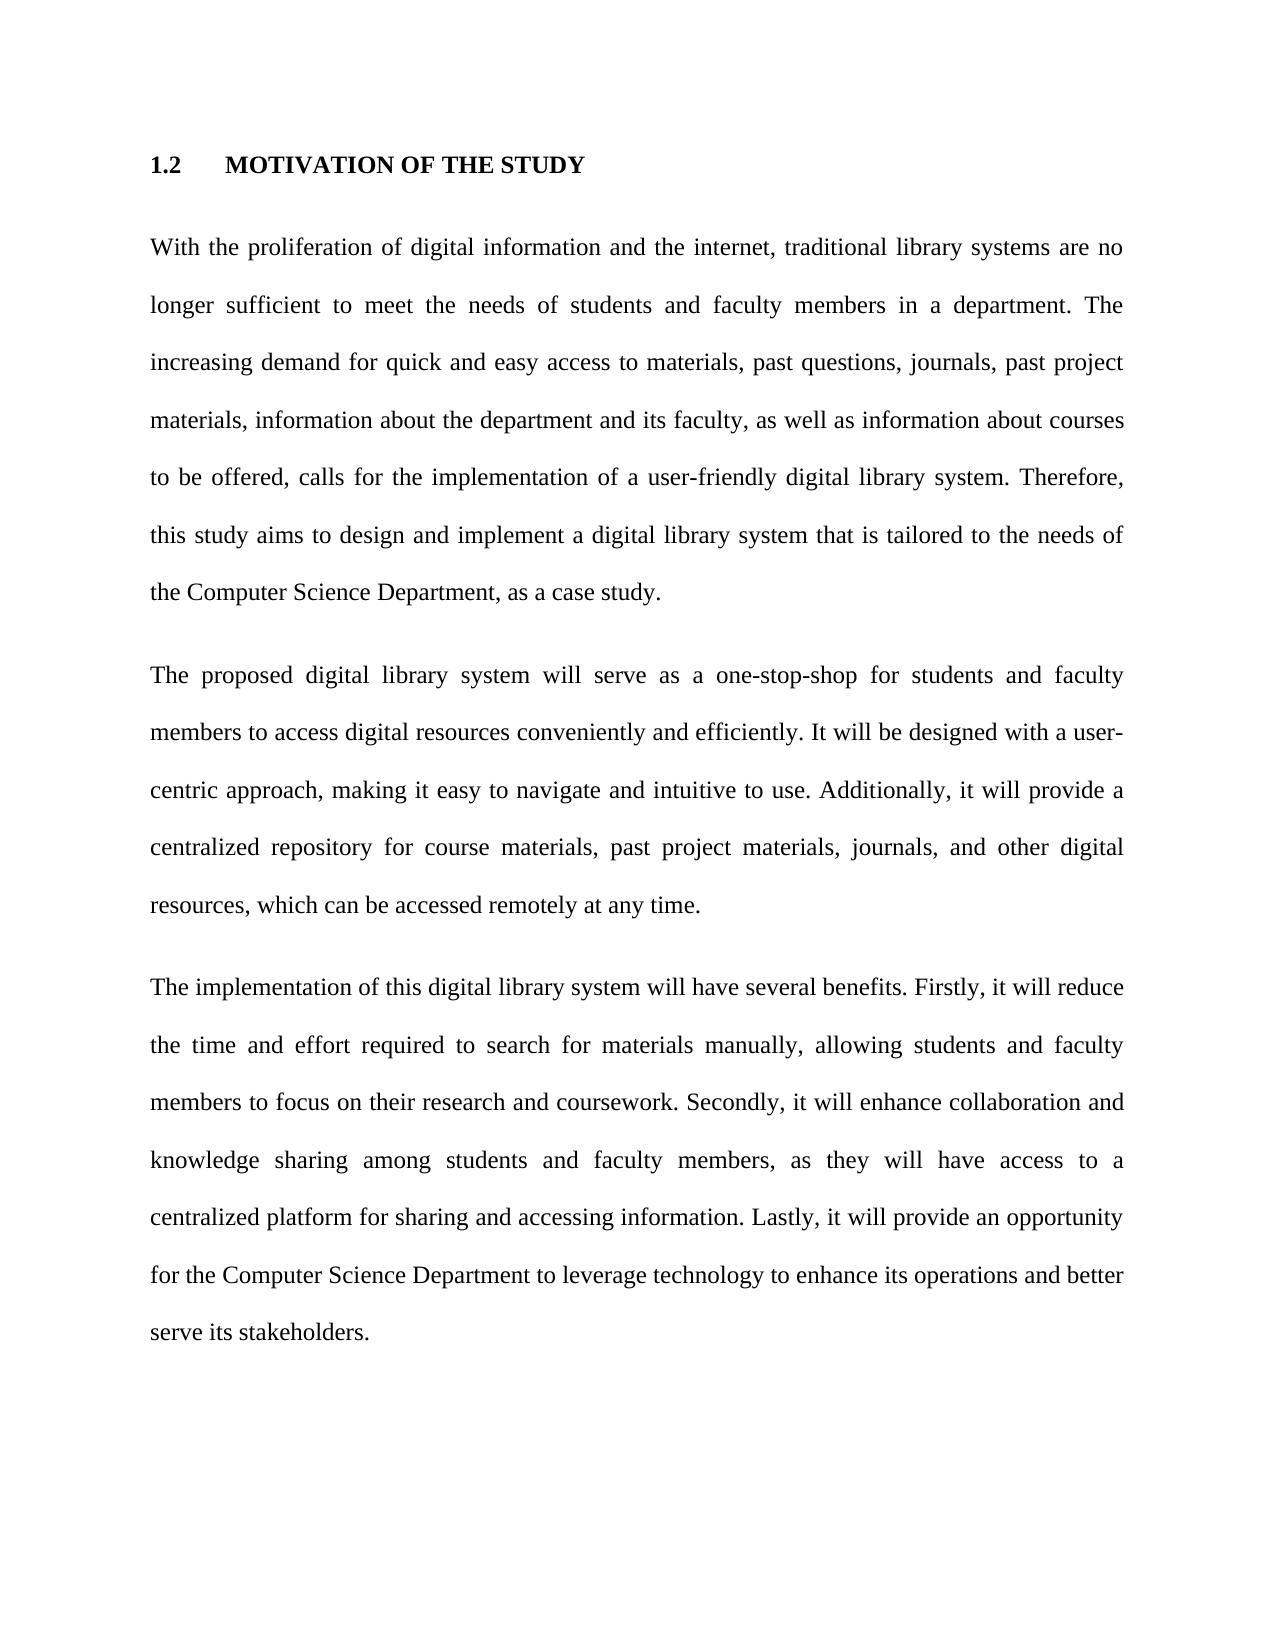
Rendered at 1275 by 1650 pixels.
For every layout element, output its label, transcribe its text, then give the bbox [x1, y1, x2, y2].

text The proposed digital library system will serve as a one-stop-shop for students and faculty members to access digital resources conveniently and efficiently. It will be designed with a user-centric approach, making it easy to navigate and intuitive to use. Additionally, it will provide a centralized repository for course materials, past project materials, journals, and other digital resources, which can be accessed remotely at any time. [150, 660, 1125, 919]
text 1.2 MOTIVATION OF THE STUDY [150, 150, 1125, 179]
text With the proliferation of digital information and the internet, traditional library systems are no longer sufficient to meet the needs of students and faculty members in a department. The increasing demand for quick and easy access to materials, past questions, journals, past project materials, information about the department and its faculty, as well as information about courses to be offered, calls for the implementation of a user-friendly digital library system. Therefore, this study aims to design and implement a digital library system that is tailored to the needs of the Computer Science Department, as a case study. [150, 232, 1125, 606]
text The implementation of this digital library system will have several benefits. Firstly, it will reduce the time and effort required to search for materials manually, allowing students and faculty members to focus on their research and coursework. Secondly, it will enhance collaboration and knowledge sharing among students and faculty members, as they will have access to a centralized platform for sharing and accessing information. Lastly, it will provide an opportunity for the Computer Science Department to leverage technology to enhance its operations and better serve its stakeholders. [150, 972, 1125, 1346]
